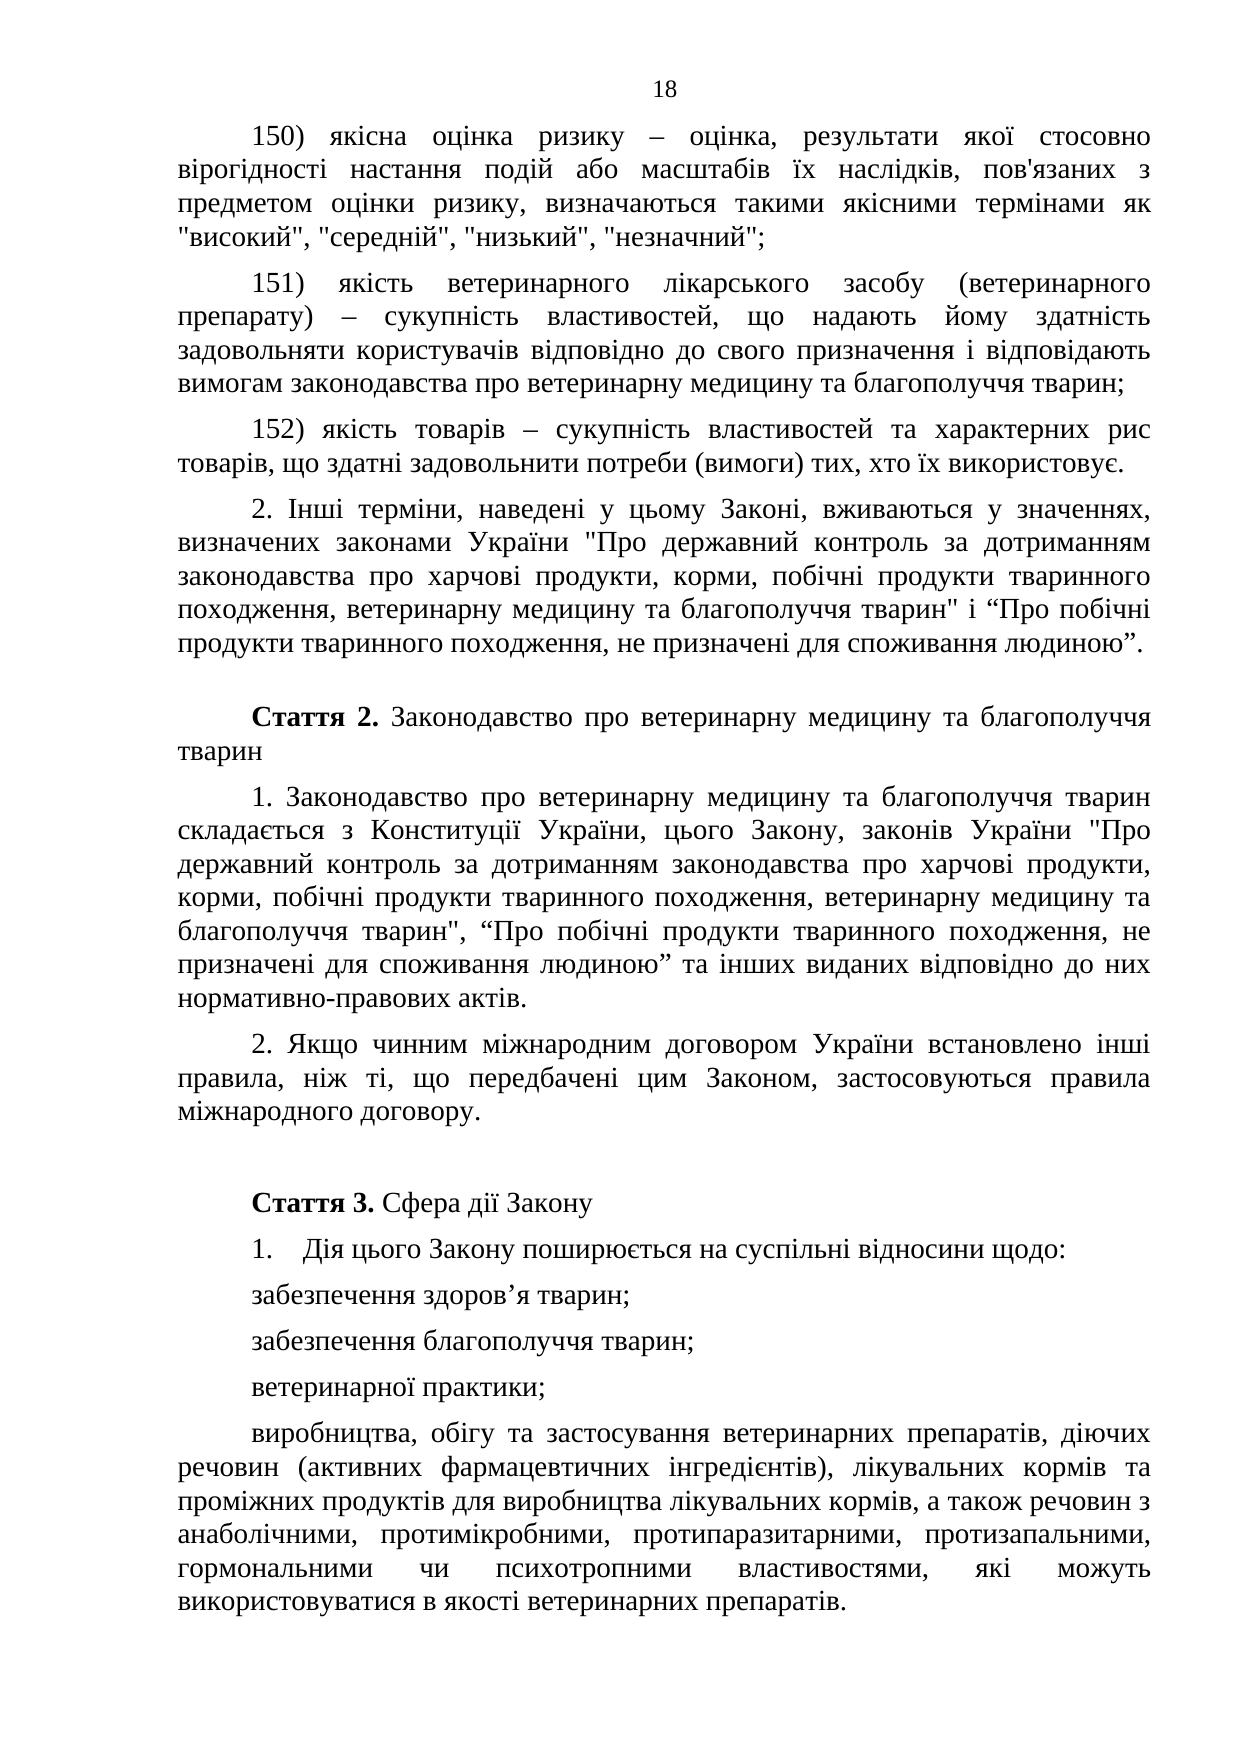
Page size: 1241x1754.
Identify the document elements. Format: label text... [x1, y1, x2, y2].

text Стаття 2. Законодавство про ветеринарну медицину та благополуччя тварин [177, 699, 1152, 766]
text забезпечення благополуччя тварин; [177, 1323, 1152, 1357]
text 2. Інші терміни, наведені у цьому Законі, вживаються у значеннях, визначених законами України "Про державний контроль за дотриманням законодавства про харчові продукти, корми, побічні продукти тваринного походження, ветеринарну медицину та благополуччя тварин" і “Про побічні продукти тваринного походження, не призначені для споживання людиною”. [177, 491, 1152, 687]
text забезпечення здоров’я тварин; [177, 1277, 1152, 1311]
text 150) якісна оцінка ризику – оцінка, результати якої стосовно вірогідності настання подій або масштабів їх наслідків, пов'язаних з предметом оцінки ризику, визначаються такими якісними термінами як "високий", "середній", "низький", "незначний"; [177, 118, 1152, 252]
text 151) якість ветеринарного лікарського засобу (ветеринарного препарату) – сукупність властивостей, що надають йому здатність задовольняти користувачів відповідно до свого призначення і відповідають вимогам законодавства про ветеринарну медицину та благополуччя тварин; [177, 265, 1152, 399]
list Дія цього Закону поширюється на суспільні відносини щодо: [177, 1231, 1152, 1265]
text Стаття 3. Сфера дії Закону [177, 1185, 1152, 1219]
text 2. Якщо чинним міжнародним договором України встановлено інші правила, ніж ті, що передбачені цим Законом, застосовуються правила міжнародного договору. [177, 1026, 1152, 1127]
text 1. Законодавство про ветеринарну медицину та благополуччя тварин складається з Конституції України, цього Закону, законів України "Про державний контроль за дотриманням законодавства про харчові продукти, корми, побічні продукти тваринного походження, ветеринарну медицину та благополуччя тварин", “Про побічні продукти тваринного походження, не призначені для споживання людиною” та інших виданих відповідно до них нормативно-правових актів. [177, 779, 1152, 1014]
text виробництва, обігу та застосування ветеринарних препаратів, діючих речовин (активних фармацевтичних інгредієнтів), лікувальних кормів та проміжних продуктів для виробництва лікувальних кормів, а також речовин з анаболічними, протимікробними, протипаразитарними, протизапальними, гормональними чи психотропними властивостями, які можуть використовуватися в якості ветеринарних препаратів. [177, 1416, 1152, 1617]
text 152) якість товарів – сукупність властивостей та характерних рис товарів, що здатні задовольнити потреби (вимоги) тих, хто їх використовує. [177, 411, 1152, 478]
text ветеринарної практики; [177, 1369, 1152, 1403]
